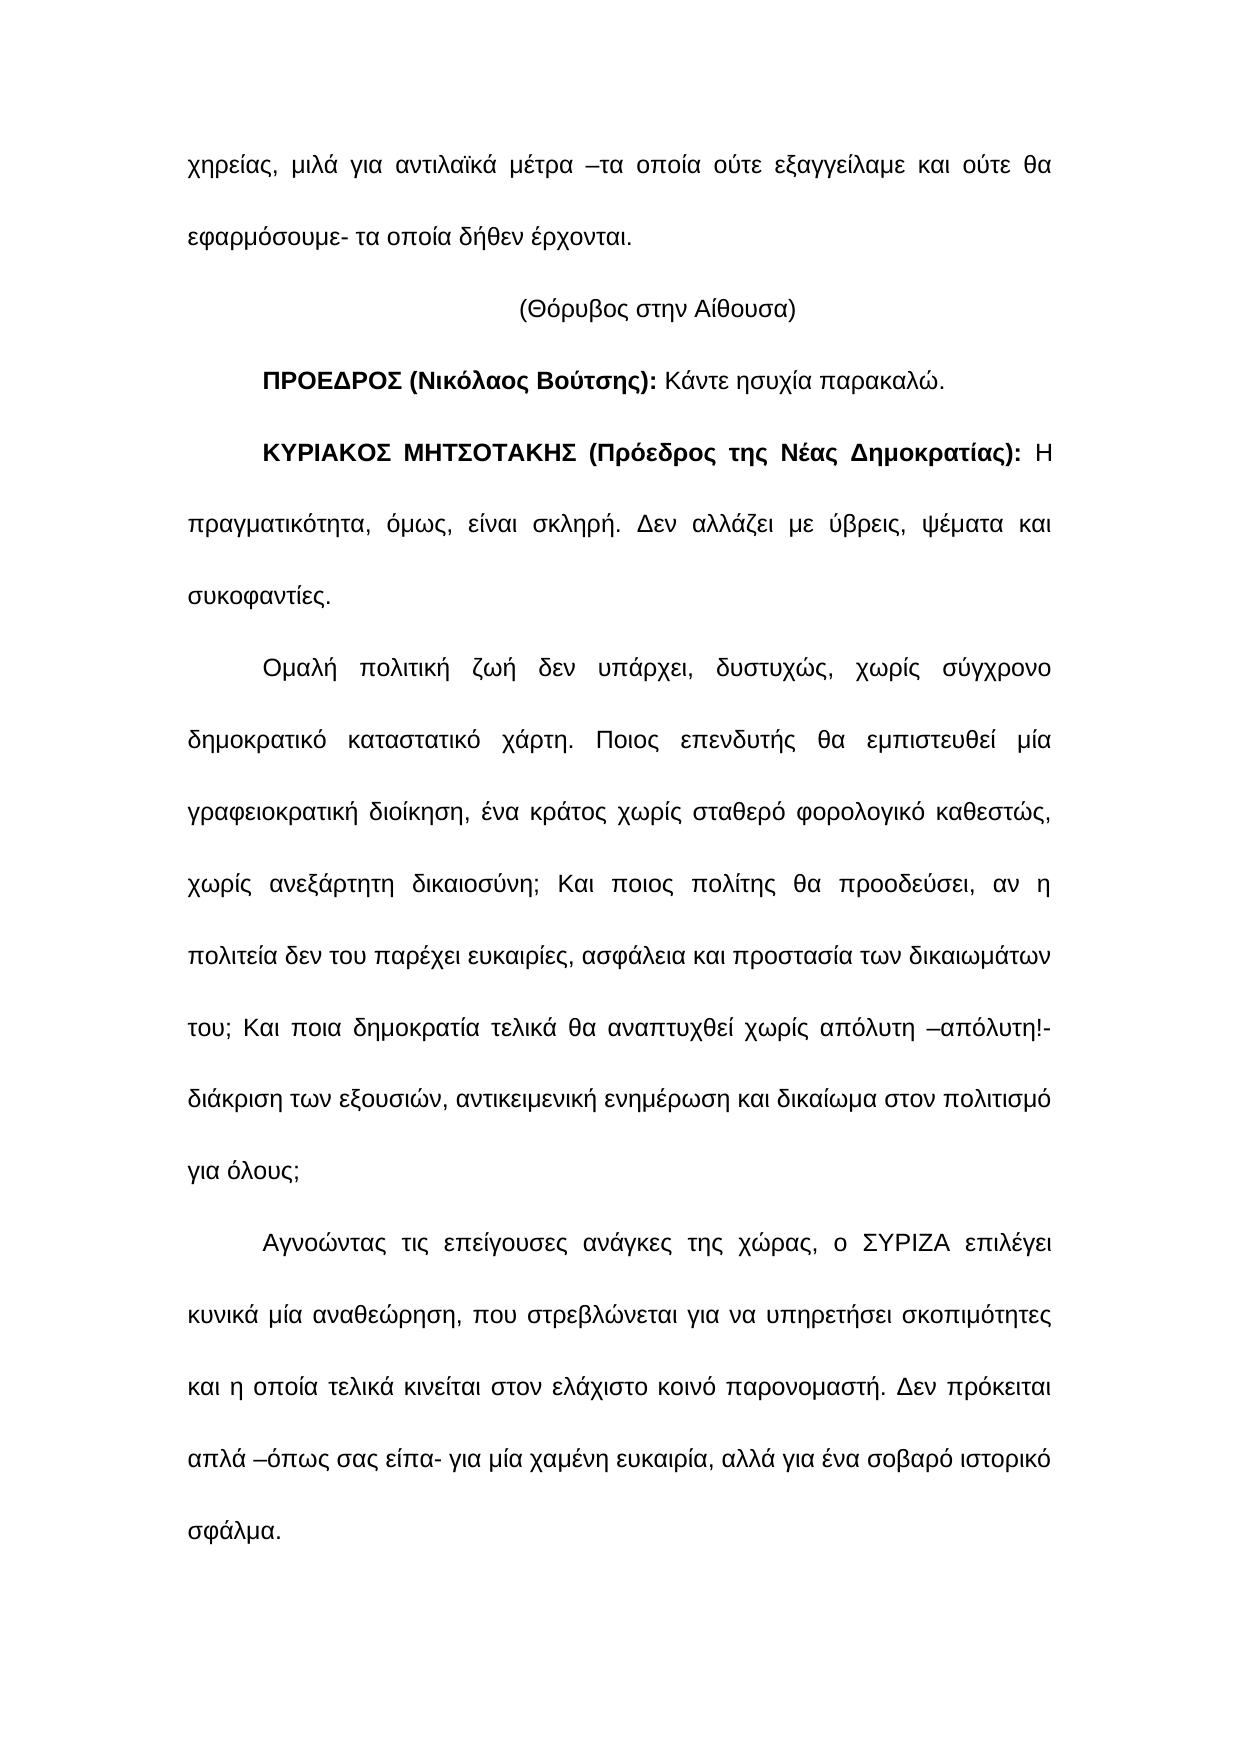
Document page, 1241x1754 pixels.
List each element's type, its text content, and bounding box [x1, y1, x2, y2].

text Ομαλή πολιτική ζωή δεν υπάρχει, δυστυχώς, χωρίς σύγχρονο δημοκρατικό καταστατικό χάρτη. Ποιος επενδυτής θα εμπιστευθεί μία γραφειοκρατική διοίκηση, ένα κράτος χωρίς σταθερό φορολογικό καθεστώς, χωρίς ανεξάρτητη δικαιοσύνη; Και ποιος πολίτης θα προοδεύσει, αν η πολιτεία δεν του παρέχει ευκαιρίες, ασφάλεια και προστασία των δικαιωμάτων του; Και ποια δημοκρατία τελικά θα αναπτυχθεί χωρίς απόλυτη –απόλυτη!- διάκριση των εξουσιών, αντικειμενική ενημέρωση και δικαίωμα στον πολιτισμό για όλους; [187, 653, 1053, 1185]
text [187, 150, 1053, 251]
text Αγνοώντας τις επείγουσες ανάγκες της χώρας, ο ΣΥΡΙΖΑ επιλέγει κυνικά μία αναθεώρηση, που στρεβλώνεται για να υπηρετήσει σκοπιμότητες και η οποία τελικά κινείται στον ελάχιστο κοινό παρονομαστή. Δεν πρόκειται απλά –όπως σας είπα- για μία χαμένη ευκαιρία, αλλά για ένα σοβαρό ιστορικό σφάλμα. [187, 1228, 1053, 1544]
text (Θόρυβος στην Αίθουσα) [187, 294, 1053, 322]
text ΠΡΟΕΔΡΟΣ (Νικόλαος Βούτσης): Κάντε ησυχία παρακαλώ. [187, 366, 1053, 394]
text ΚΥΡΙΑΚΟΣ ΜΗΤΣΟΤΑΚΗΣ (Πρόεδρος της Νέας Δημοκρατίας): Η πραγματικότητα, όμως, είναι σκληρή. Δεν αλλάζει με ύβρεις, ψέματα και συκοφαντίες. [187, 437, 1053, 610]
